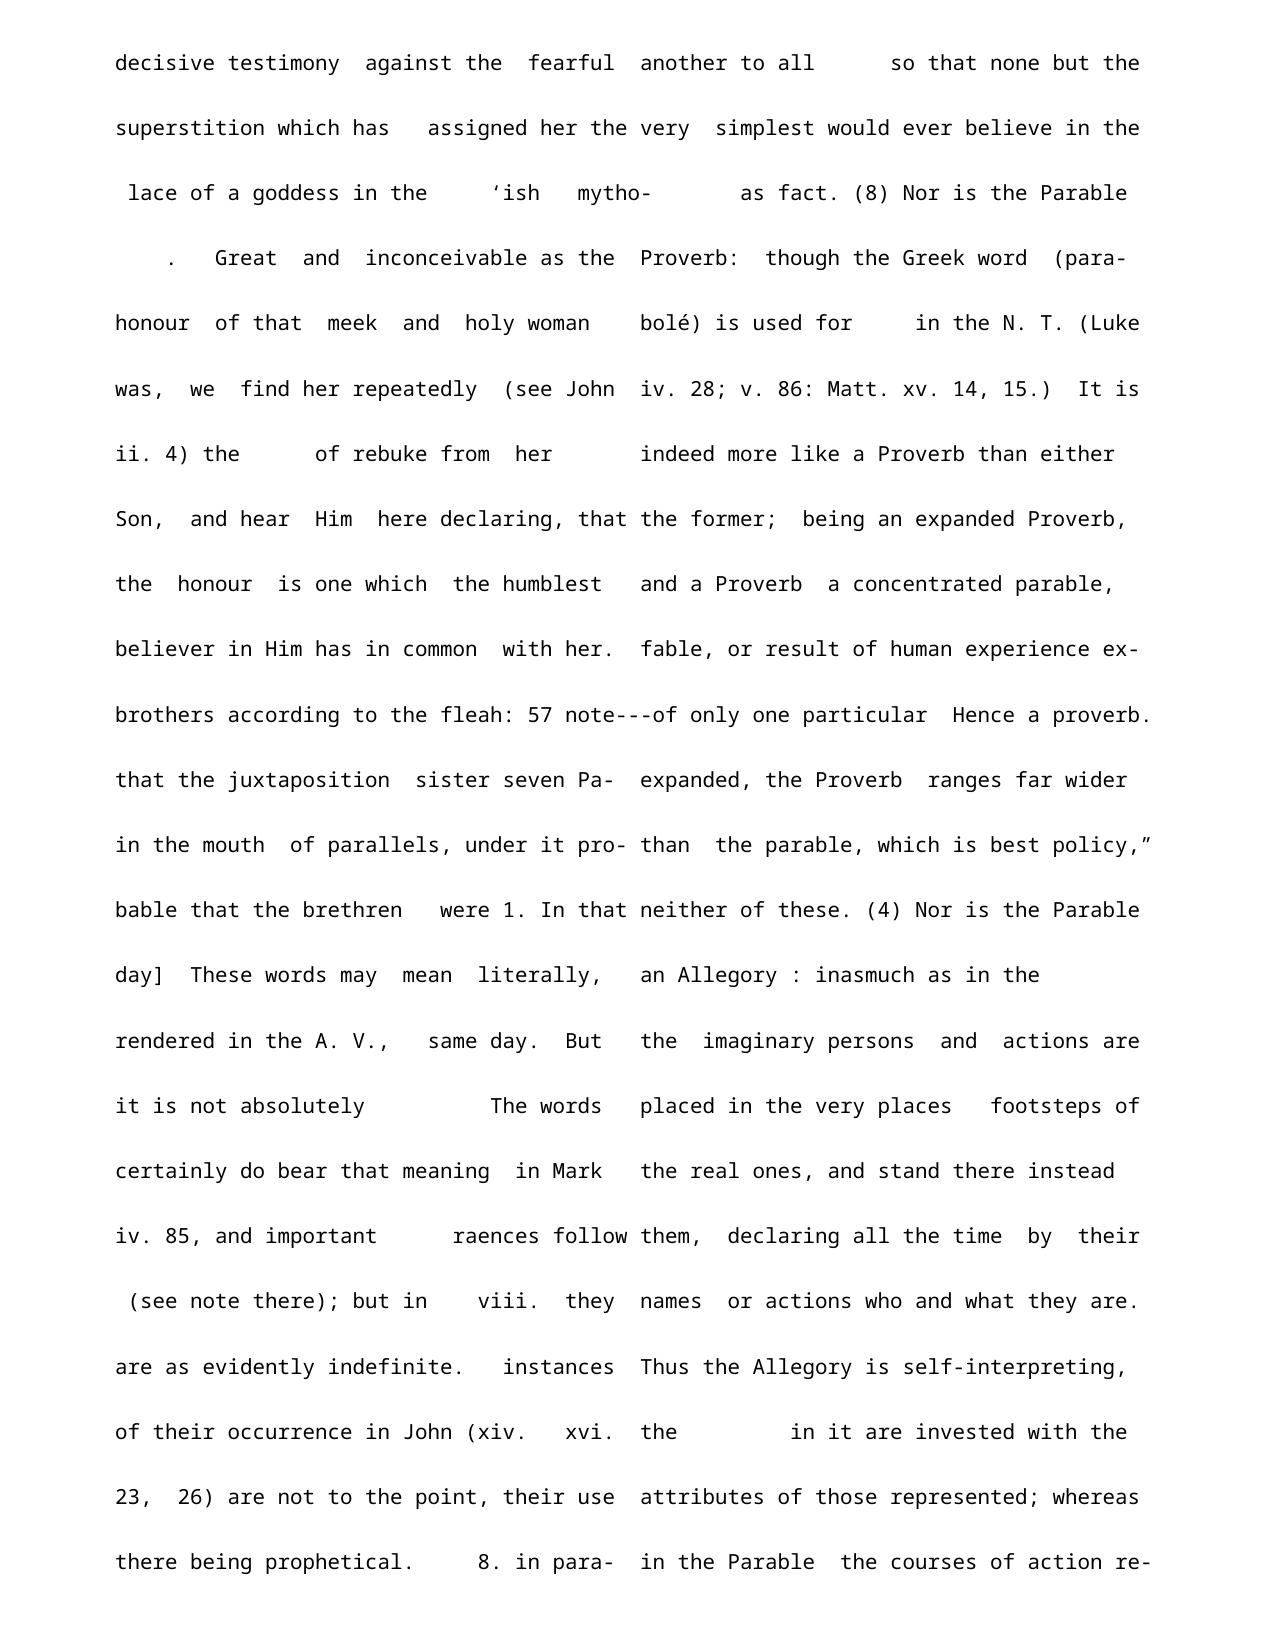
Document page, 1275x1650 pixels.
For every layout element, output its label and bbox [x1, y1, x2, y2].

text [15, 15, 1260, 1608]
